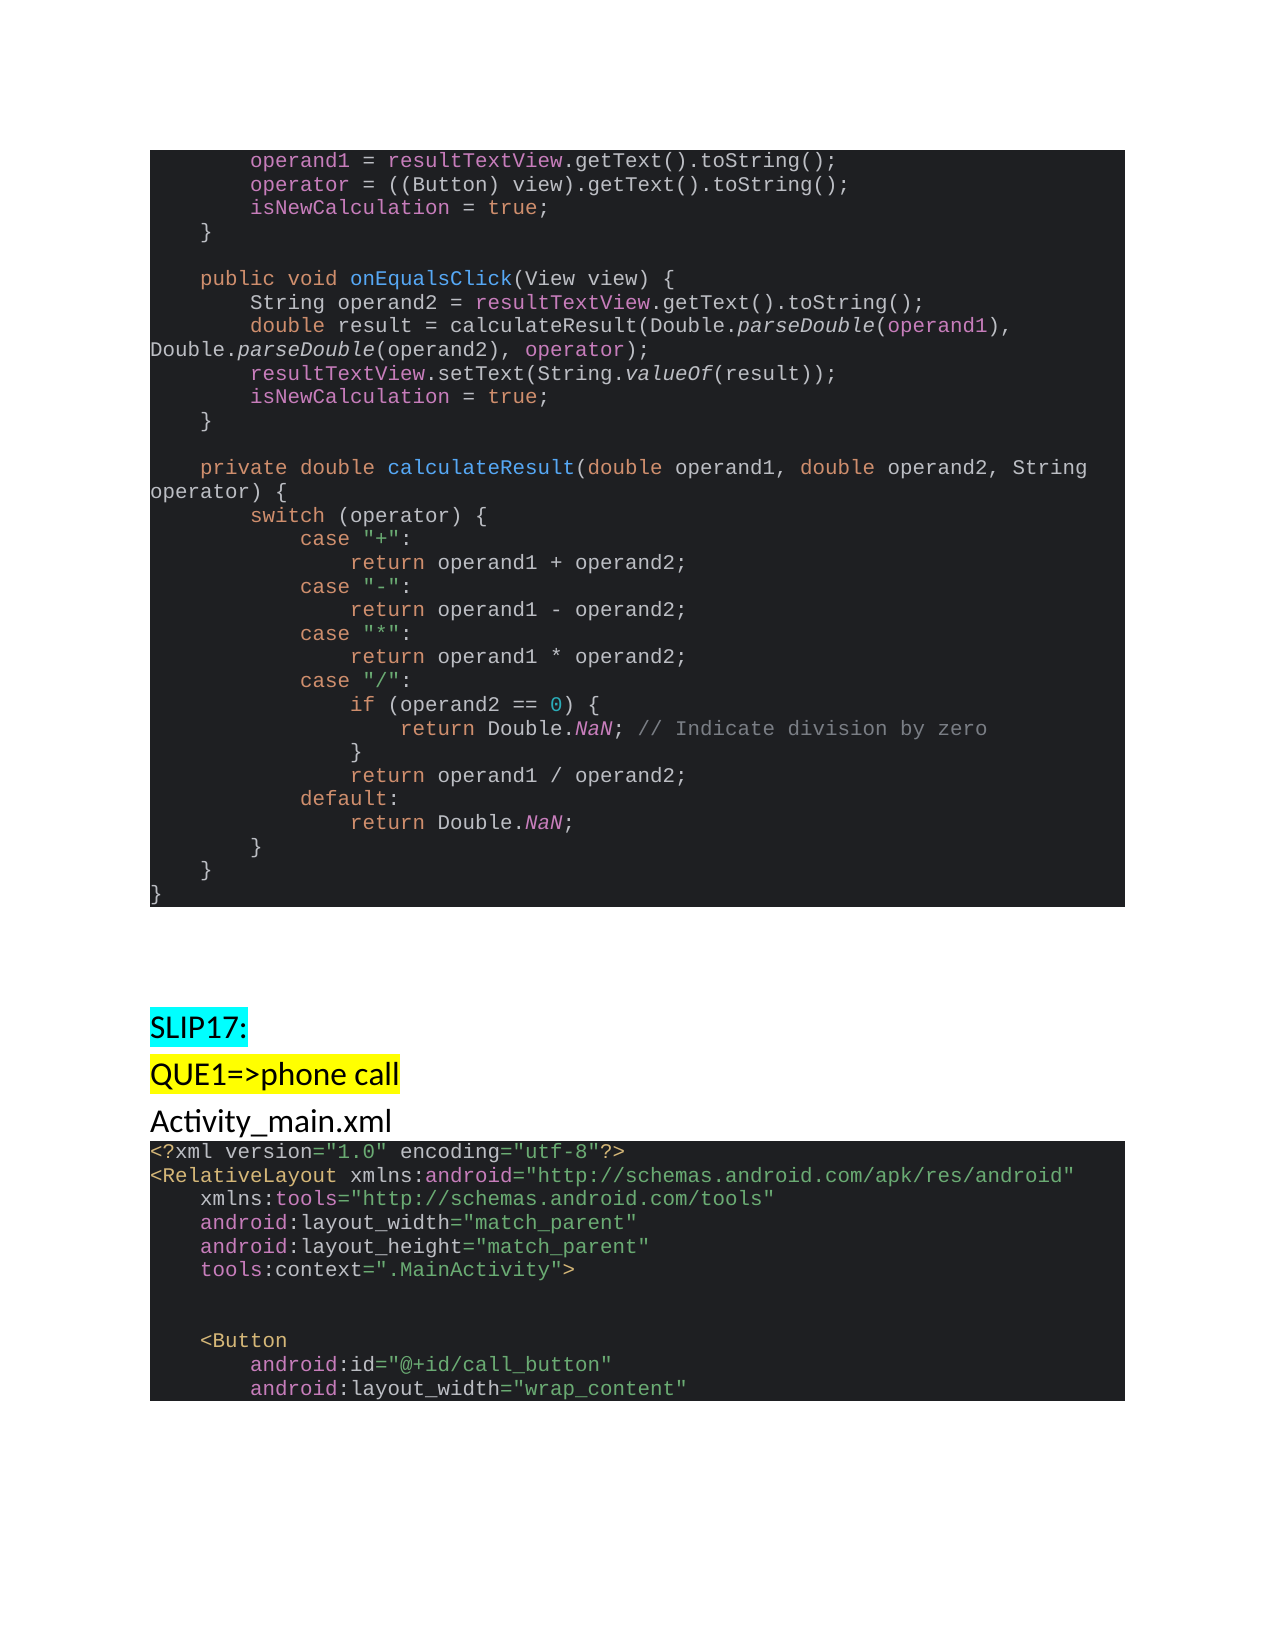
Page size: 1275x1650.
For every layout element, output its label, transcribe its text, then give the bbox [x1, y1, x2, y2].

text Activity_main.xml [150, 1094, 1125, 1141]
text QUE1=>phone call [150, 1047, 1125, 1094]
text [150, 150, 1125, 907]
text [150, 1141, 1125, 1401]
text SLIP17: [150, 1000, 1125, 1047]
